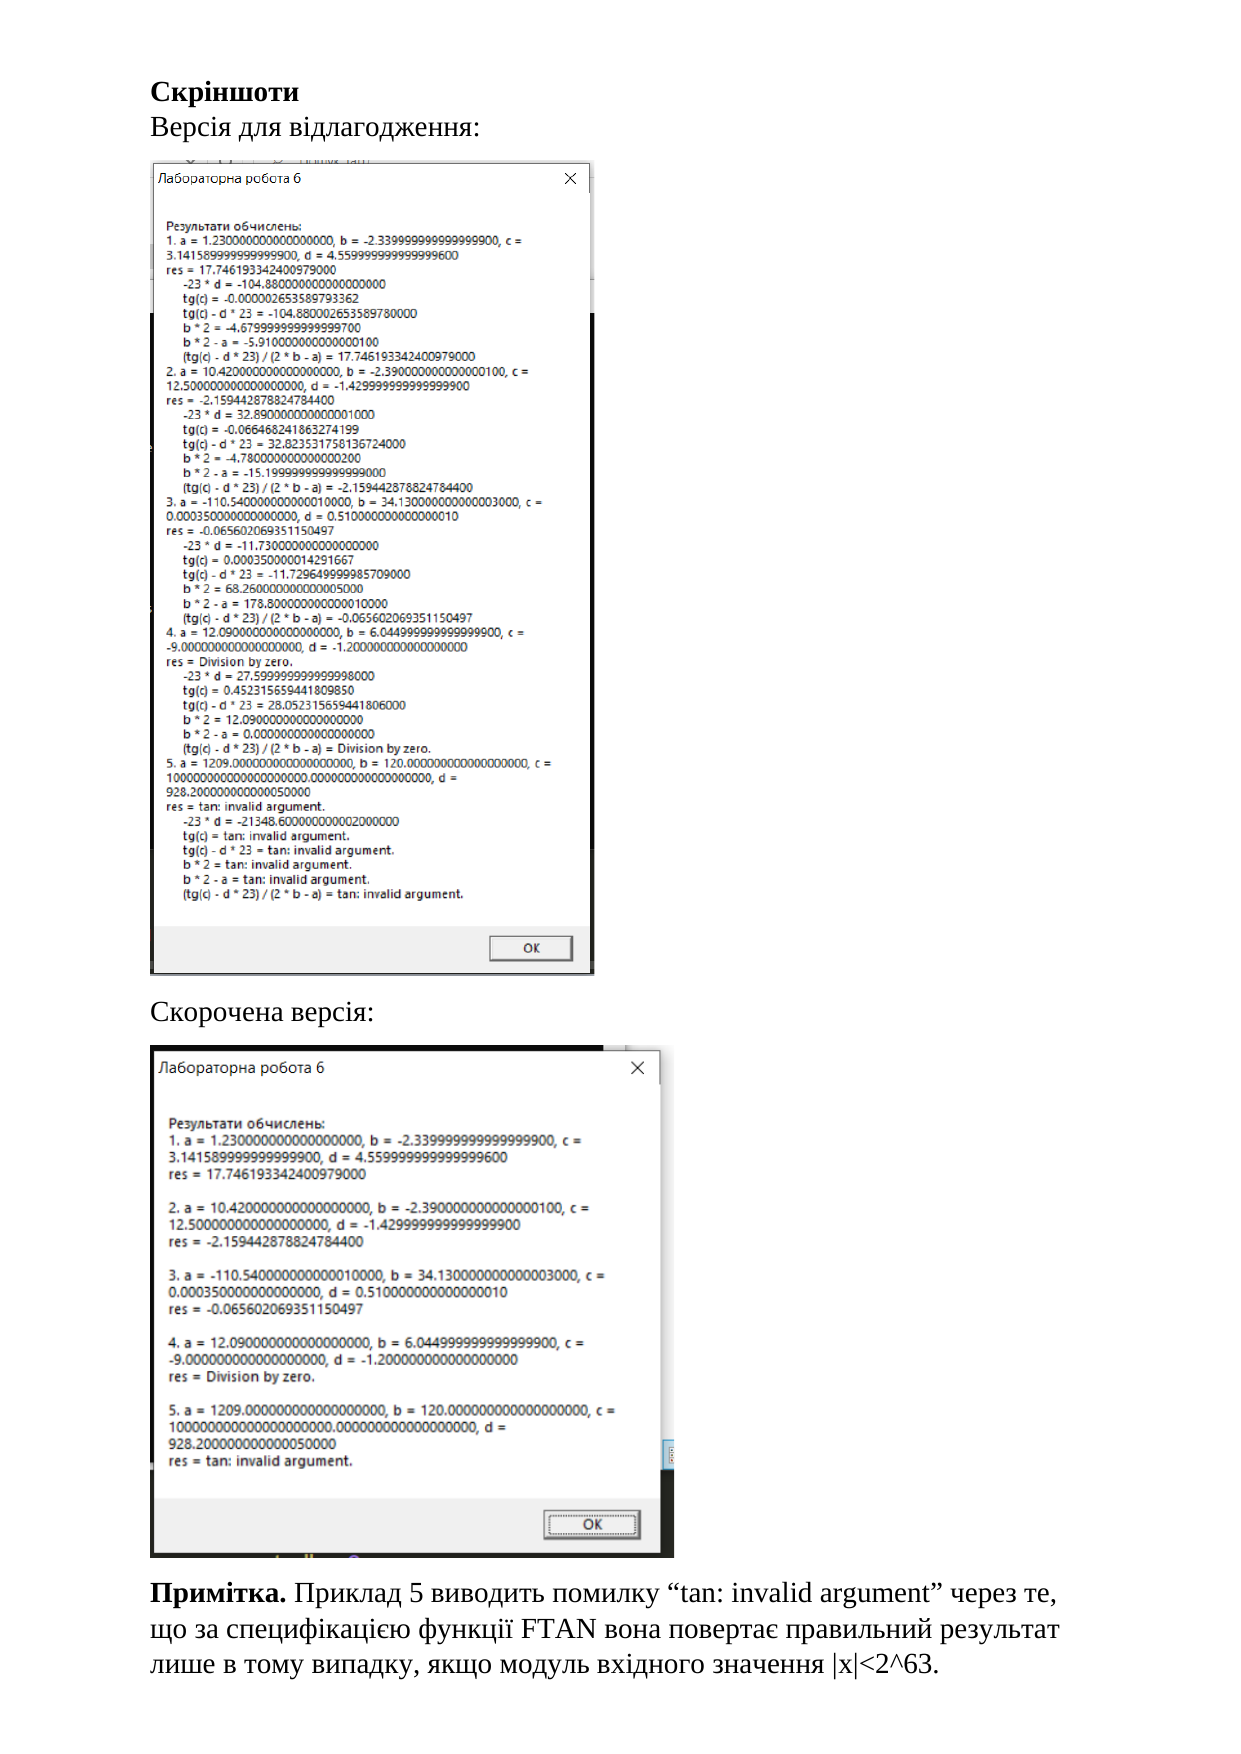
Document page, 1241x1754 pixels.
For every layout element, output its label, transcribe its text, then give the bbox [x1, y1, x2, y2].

text Примітка. Приклад 5 виводить помилку “tan: invalid argument” через те, що за специфікацією функції FTAN вона повертає правильний результат лише в тому випадку, якщо модуль вхідного значення |x|<2^63. [150, 1576, 1090, 1679]
text Скорочена версія: [150, 994, 1090, 1027]
picture [150, 160, 595, 976]
text Скріншоти Версія для відлагодження: [150, 74, 1090, 142]
picture [150, 1045, 675, 1558]
